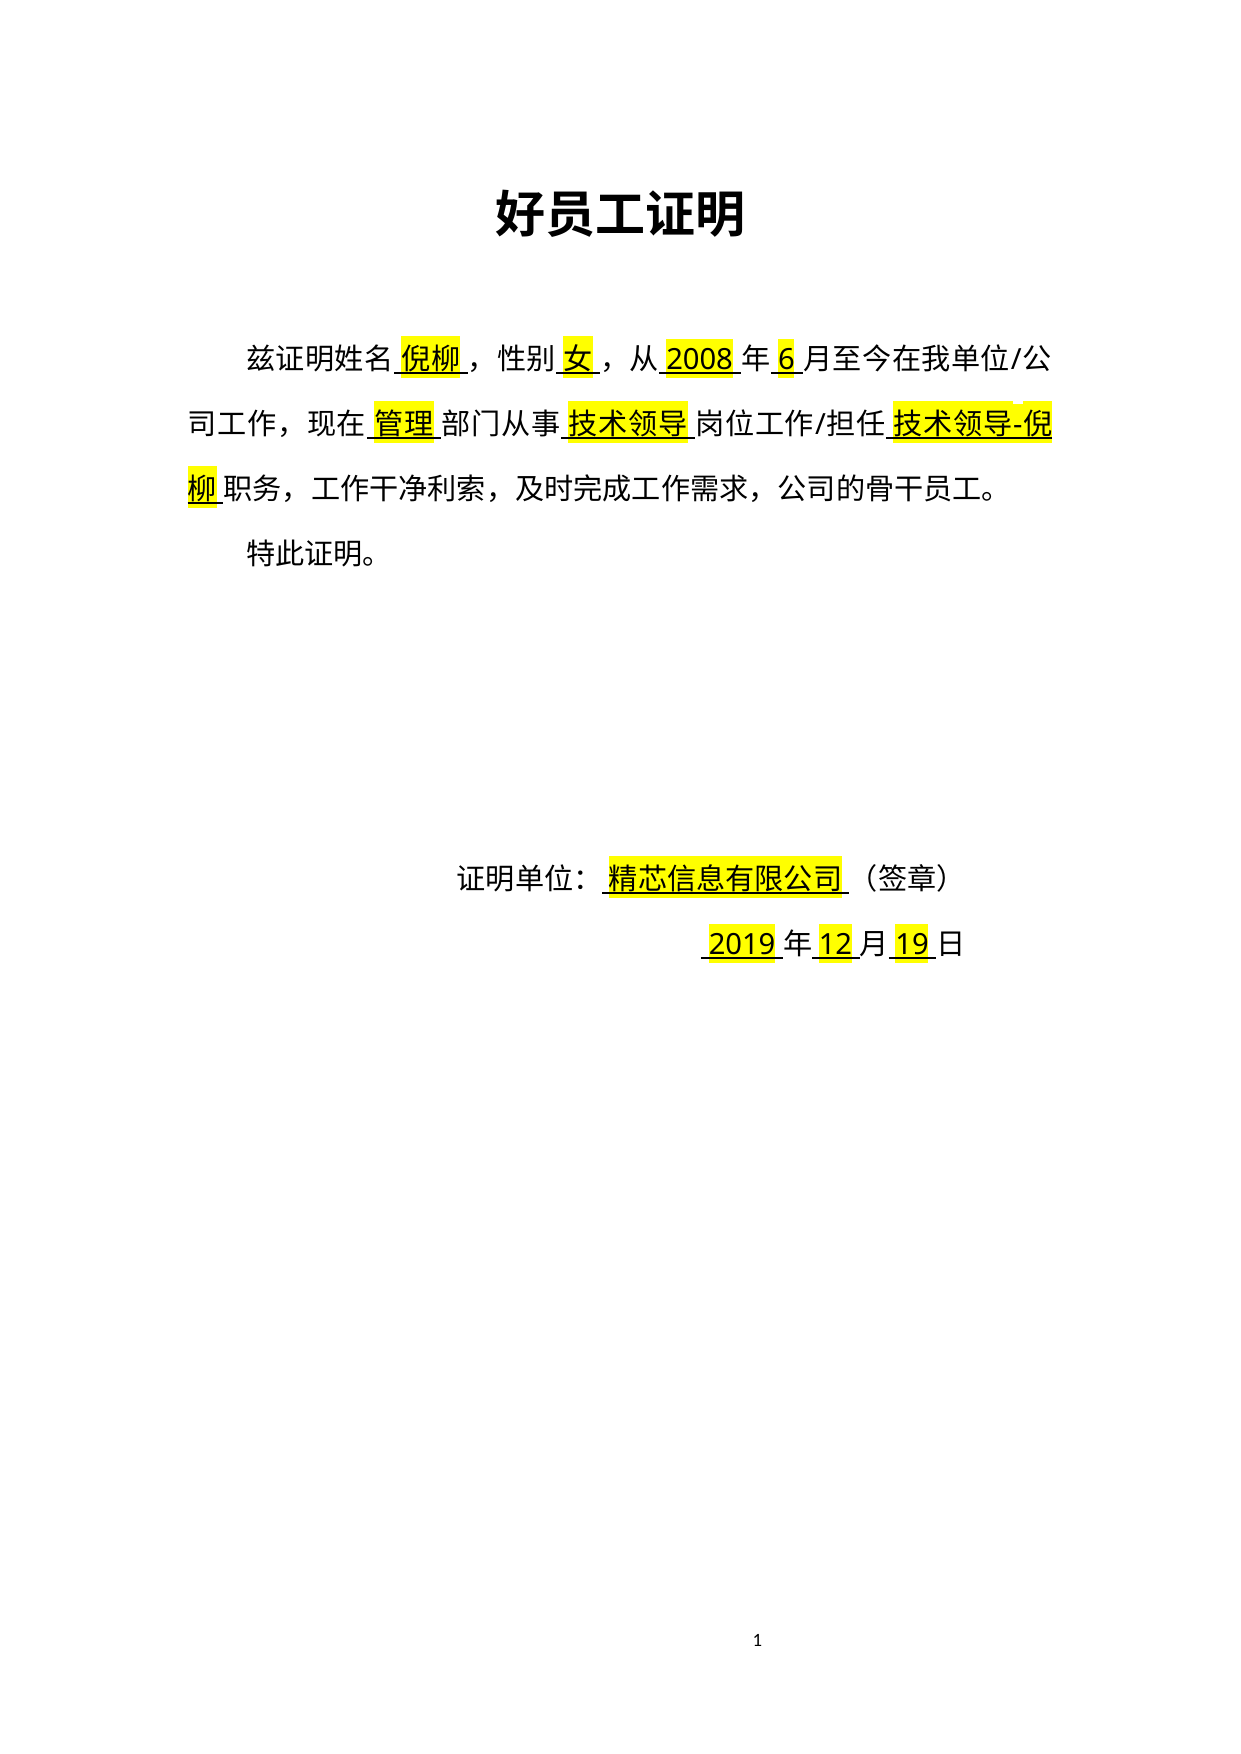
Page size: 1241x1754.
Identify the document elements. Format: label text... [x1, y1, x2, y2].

text 2019 年 12 月 19 日 [187, 909, 965, 974]
text 证明单位： 精芯信息有限公司 （签章） [187, 844, 965, 909]
text 兹证明姓名 倪柳 ，性别 女 ，从 2008 年 6 月至今在我单位/公司工作，现在 管理 部门从事 技术领导 岗位工作/担任 技术领导-倪柳 职务，工作干净利索，及时完成工作需求，公司的骨干员工。 [187, 324, 1053, 519]
text 好员工证明 [187, 162, 1053, 259]
text 特此证明。 [187, 519, 1053, 584]
